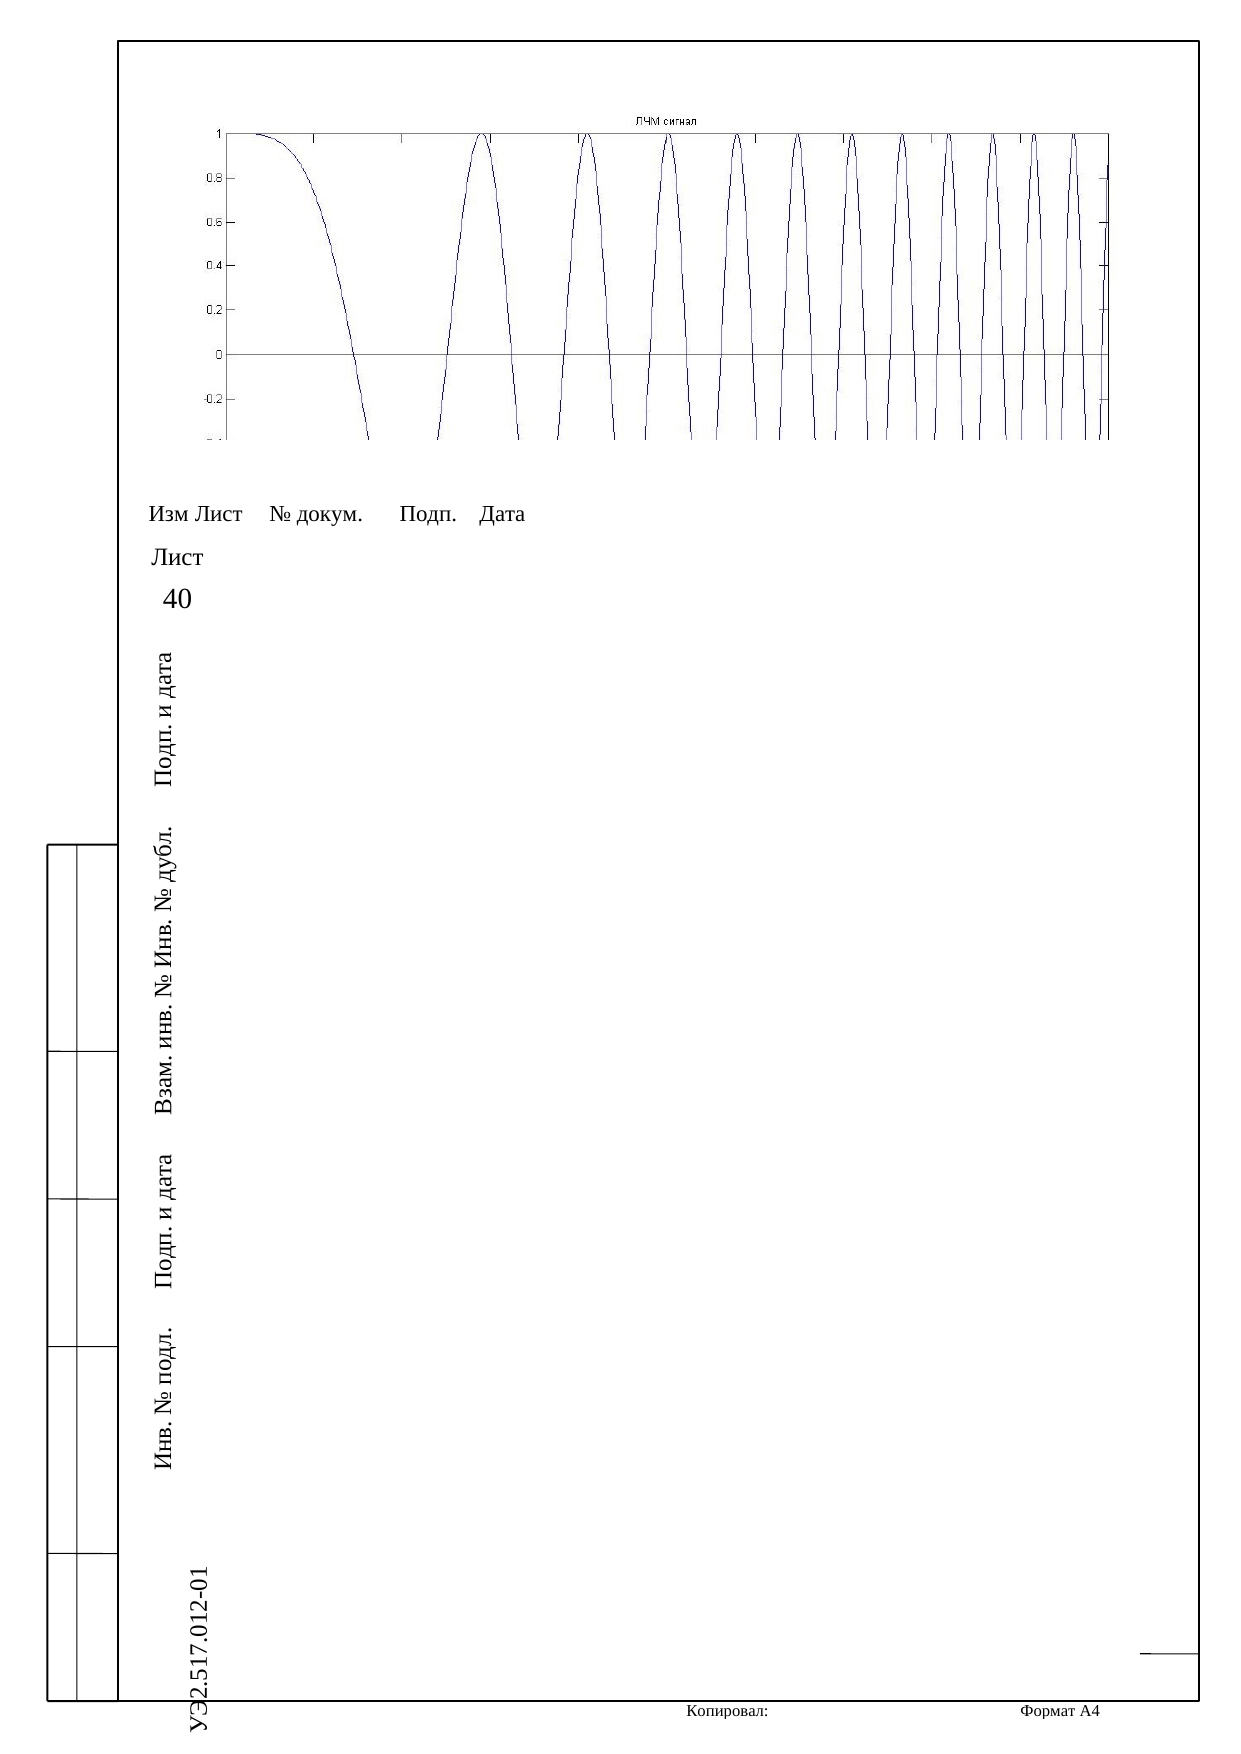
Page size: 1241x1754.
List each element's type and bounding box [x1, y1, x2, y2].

picture [177, 88, 1152, 440]
